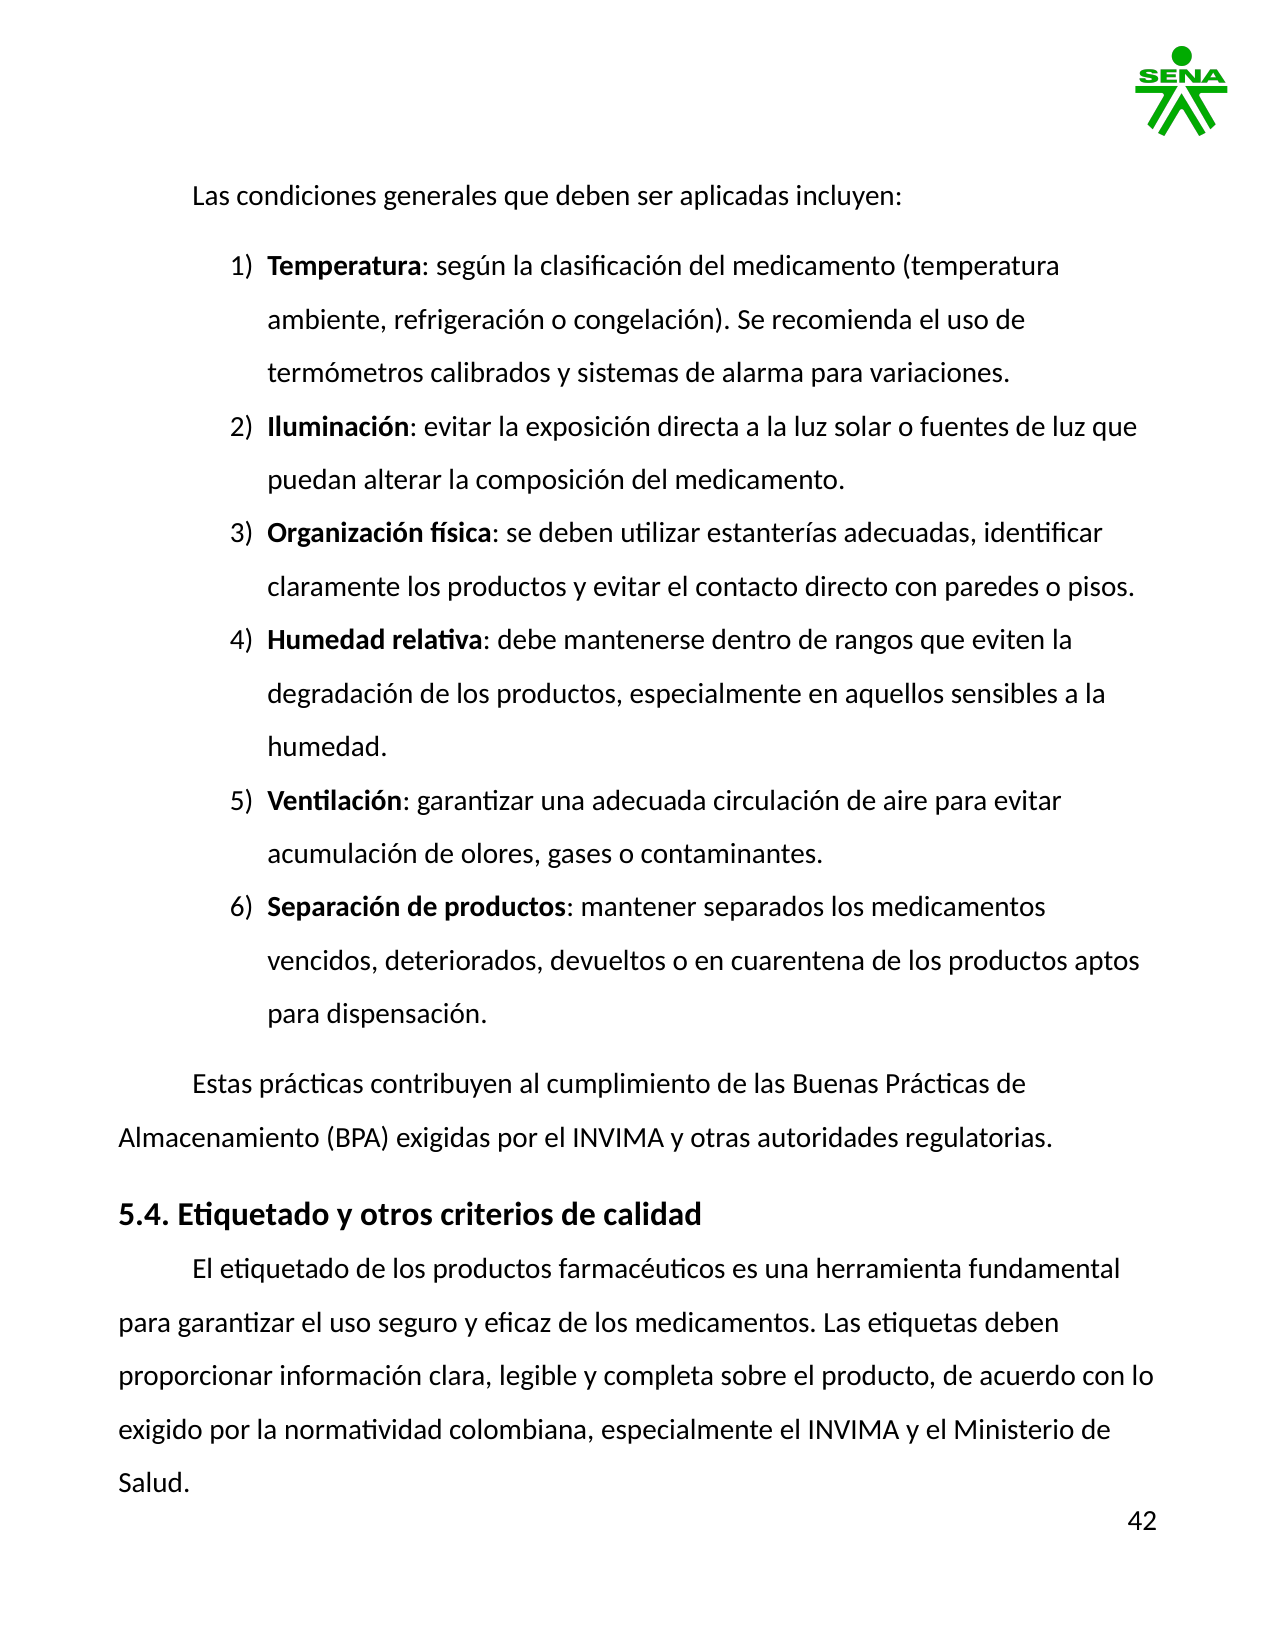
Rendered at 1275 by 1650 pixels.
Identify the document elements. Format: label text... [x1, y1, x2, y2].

text El etiquetado de los productos farmacéuticos es una herramienta fundamental para garantizar el uso seguro y eficaz de los medicamentos. Las etiquetas deben proporcionar información clara, legible y completa sobre el producto, de acuerdo con lo exigido por la normatividad colombiana, especialmente el INVIMA y el Ministerio de Salud. [118, 1251, 1157, 1500]
list Iluminación: evitar la exposición directa a la luz solar o fuentes de luz que puedan alterar la composición del medicamento. [229, 408, 1157, 497]
list Organización física: se deben utilizar estanterías adecuadas, identificar claramente los productos y evitar el contacto directo con paredes o pisos. [229, 514, 1157, 603]
picture [1135, 46, 1228, 136]
list Separación de productos: mantener separados los medicamentos vencidos, deteriorados, devueltos o en cuarentena de los productos aptos para dispensación. [229, 888, 1157, 1031]
list Temperatura: según la clasificación del medicamento (temperatura ambiente, refrigeración o congelación). Se recomienda el uso de termómetros calibrados y sistemas de alarma para variaciones. [229, 247, 1157, 390]
list Ventilación: garantizar una adecuada circulación de aire para evitar acumulación de olores, gases o contaminantes. [229, 782, 1157, 871]
text Las condiciones generales que deben ser aplicadas incluyen: [118, 177, 1157, 213]
text Estas prácticas contribuyen al cumplimiento de las Buenas Prácticas de Almacenamiento (BPA) exigidas por el INVIMA y otras autoridades regulatorias. [118, 1066, 1157, 1154]
subtitle Etiquetado y otros criterios de calidad [118, 1193, 1157, 1234]
list Humedad relativa: debe mantenerse dentro de rangos que eviten la degradación de los productos, especialmente en aquellos sensibles a la humedad. [229, 621, 1157, 764]
